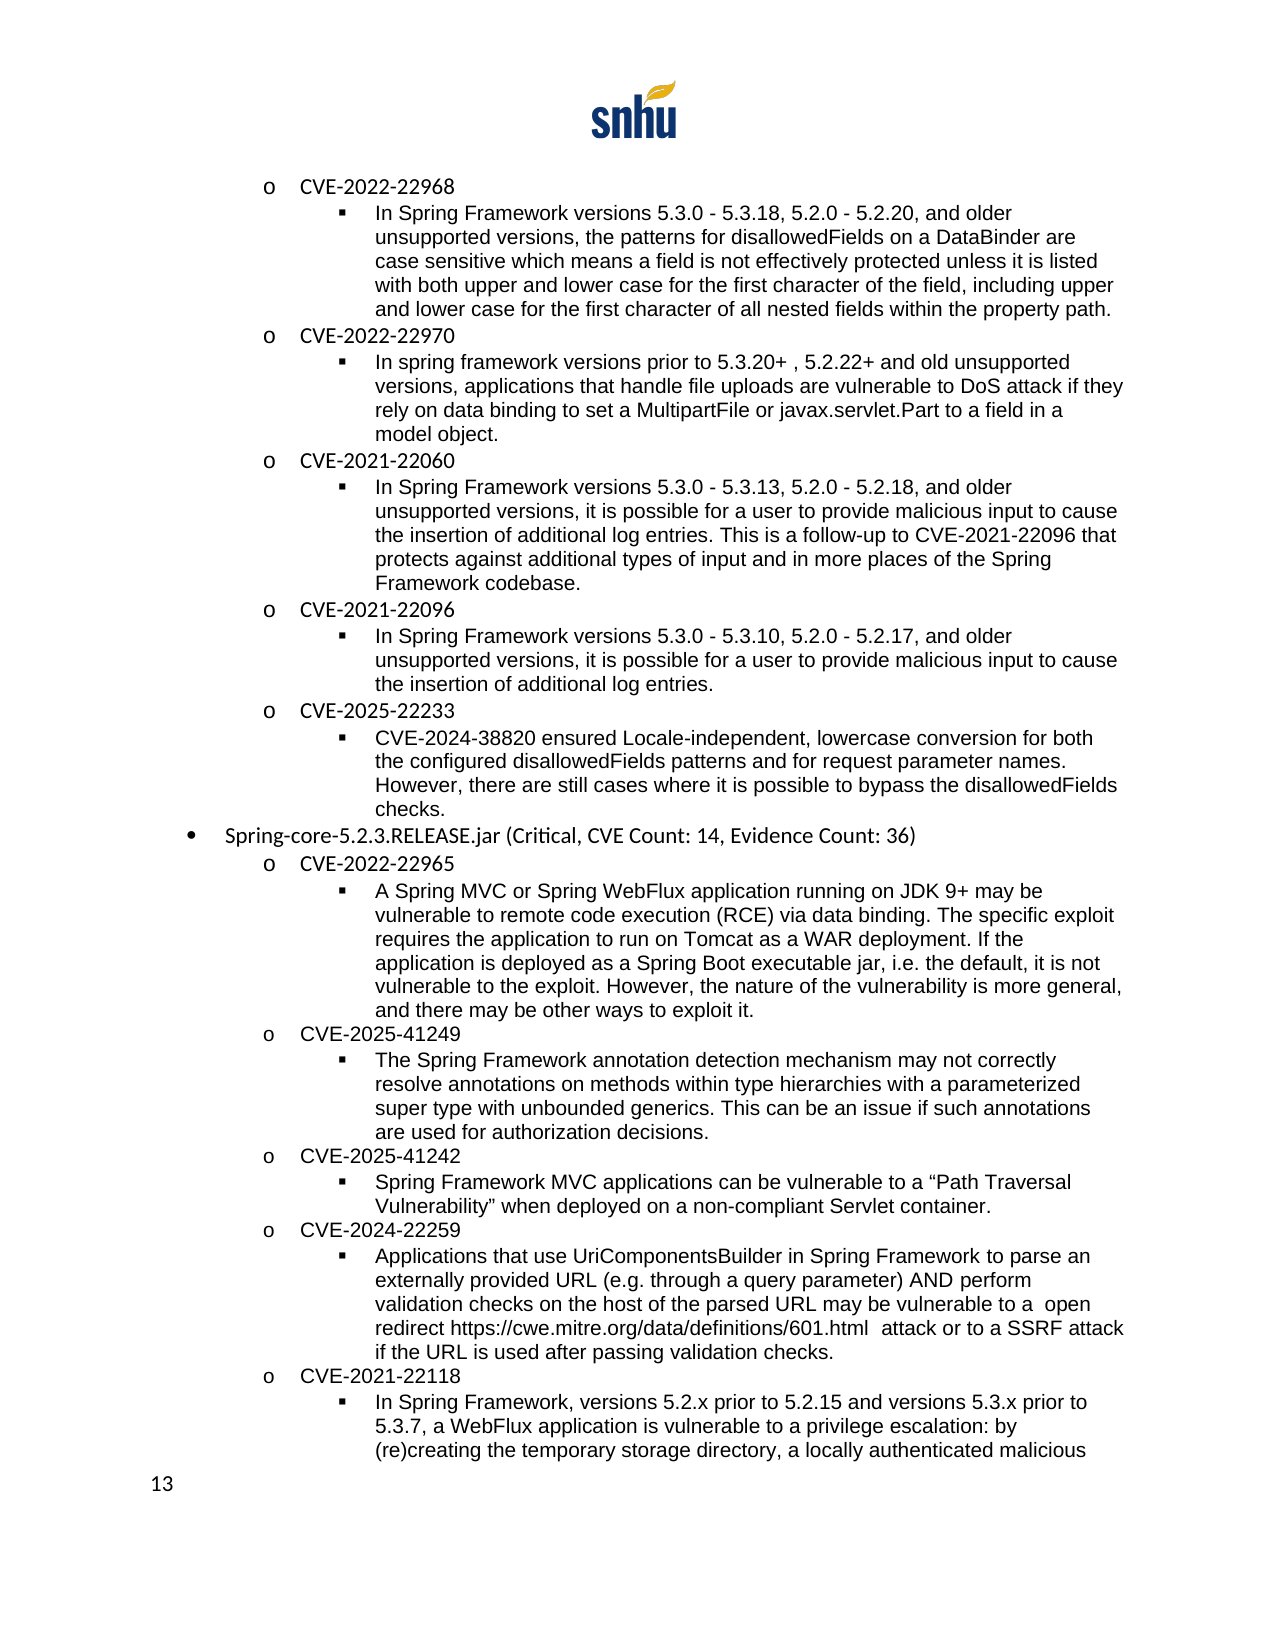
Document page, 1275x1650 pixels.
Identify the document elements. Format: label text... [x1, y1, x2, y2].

list CVE-2021-22118 [262, 1364, 1125, 1389]
list A Spring MVC or Spring WebFlux application running on JDK 9+ may be vulnerable to remote code execution (RCE) via data binding. The specific exploit requires the application to run on Tomcat as a WAR deployment. If the application is deployed as a Spring Boot executable jar, i.e. the default, it is not vulnerable to the exploit. However, the nature of the vulnerability is more general, and there may be other ways to exploit it. [337, 878, 1125, 1022]
list CVE-2022-22970 [262, 321, 1125, 350]
list CVE-2021-22060 [262, 446, 1125, 475]
list In spring framework versions prior to 5.3.20+ , 5.2.22+ and old unsupported versions, applications that handle file uploads are vulnerable to DoS attack if they rely on data binding to set a MultipartFile or javax.servlet.Part to a field in a model object. [337, 350, 1125, 446]
list In Spring Framework versions 5.3.0 - 5.3.13, 5.2.0 - 5.2.18, and older unsupported versions, it is possible for a user to provide malicious input to cause the insertion of additional log entries. This is a follow-up to CVE-2021-22096 that protects against additional types of input and in more places of the Spring Framework codebase. [337, 475, 1125, 595]
list CVE-2022-22965 [262, 849, 1125, 878]
list Applications that use UriComponentsBuilder in Spring Framework to parse an externally provided URL (e.g. through a query parameter) AND perform validation checks on the host of the parsed URL may be vulnerable to a open redirect https://cwe.mitre.org/data/definitions/601.html attack or to a SSRF attack if the URL is used after passing validation checks. [337, 1244, 1125, 1364]
list CVE-2025-41249 [262, 1022, 1125, 1048]
list CVE-2021-22096 [262, 595, 1125, 624]
picture [572, 75, 703, 147]
list Spring-core-5.2.3.RELEASE.jar (Critical, CVE Count: 14, Evidence Count: 36) [187, 821, 1125, 849]
list CVE-2025-22233 [262, 696, 1125, 725]
list CVE-2022-22968 [262, 172, 1125, 201]
list In Spring Framework versions 5.3.0 - 5.3.18, 5.2.0 - 5.2.20, and older unsupported versions, the patterns for disallowedFields on a DataBinder are case sensitive which means a field is not effectively protected unless it is listed with both upper and lower case for the first character of the field, including upper and lower case for the first character of all nested fields within the property path. [337, 201, 1125, 321]
list CVE-2024-22259 [262, 1218, 1125, 1244]
list CVE-2025-41242 [262, 1144, 1125, 1170]
list Spring Framework MVC applications can be vulnerable to a “Path Traversal Vulnerability” when deployed on a non-compliant Servlet container. [337, 1170, 1125, 1218]
list The Spring Framework annotation detection mechanism may not correctly resolve annotations on methods within type hierarchies with a parameterized super type with unbounded generics. This can be an issue if such annotations are used for authorization decisions. [337, 1048, 1125, 1144]
list In Spring Framework versions 5.3.0 - 5.3.10, 5.2.0 - 5.2.17, and older unsupported versions, it is possible for a user to provide malicious input to cause the insertion of additional log entries. [337, 624, 1125, 696]
list CVE-2024-38820 ensured Locale-independent, lowercase conversion for both the configured disallowedFields patterns and for request parameter names. However, there are still cases where it is possible to bypass the disallowedFields checks. [337, 725, 1125, 821]
